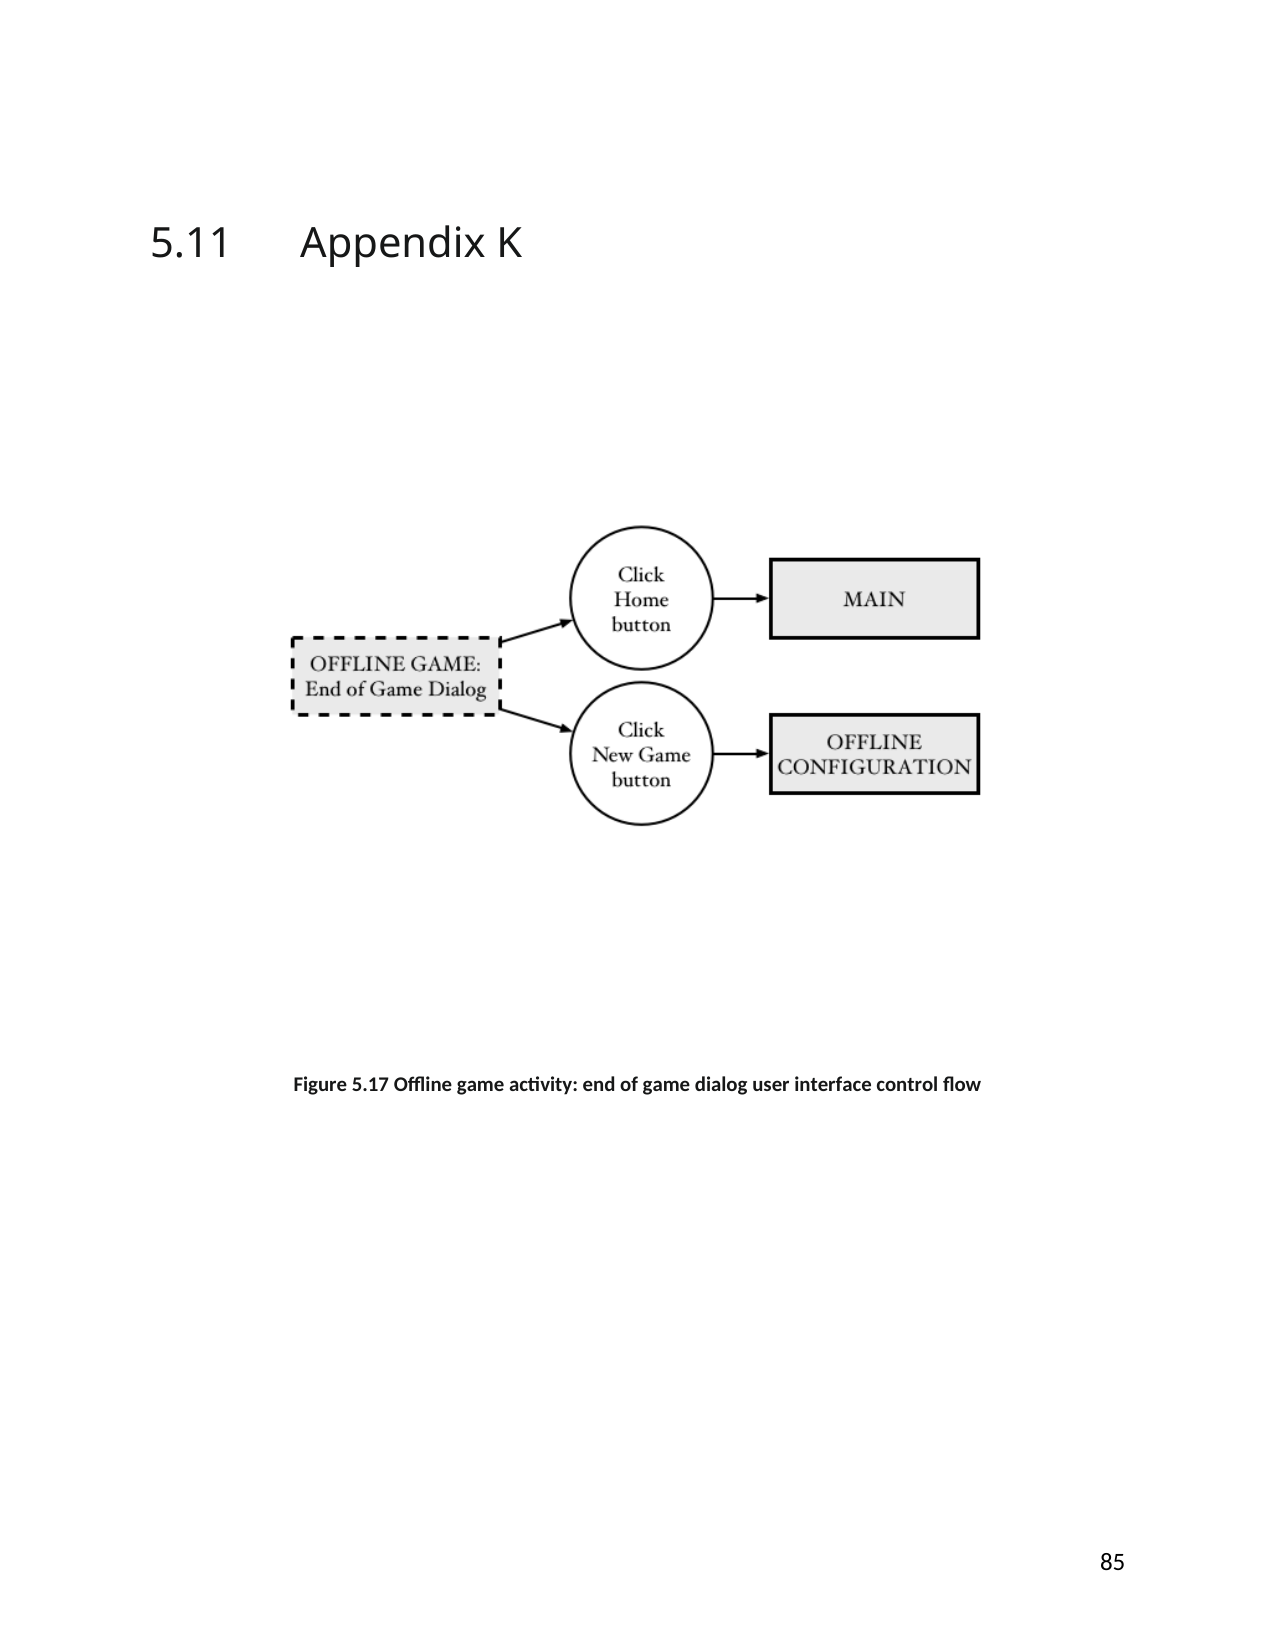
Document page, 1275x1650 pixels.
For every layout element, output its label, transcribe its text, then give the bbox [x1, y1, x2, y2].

subtitle Appendix K [150, 212, 1125, 269]
picture [163, 302, 1112, 1046]
